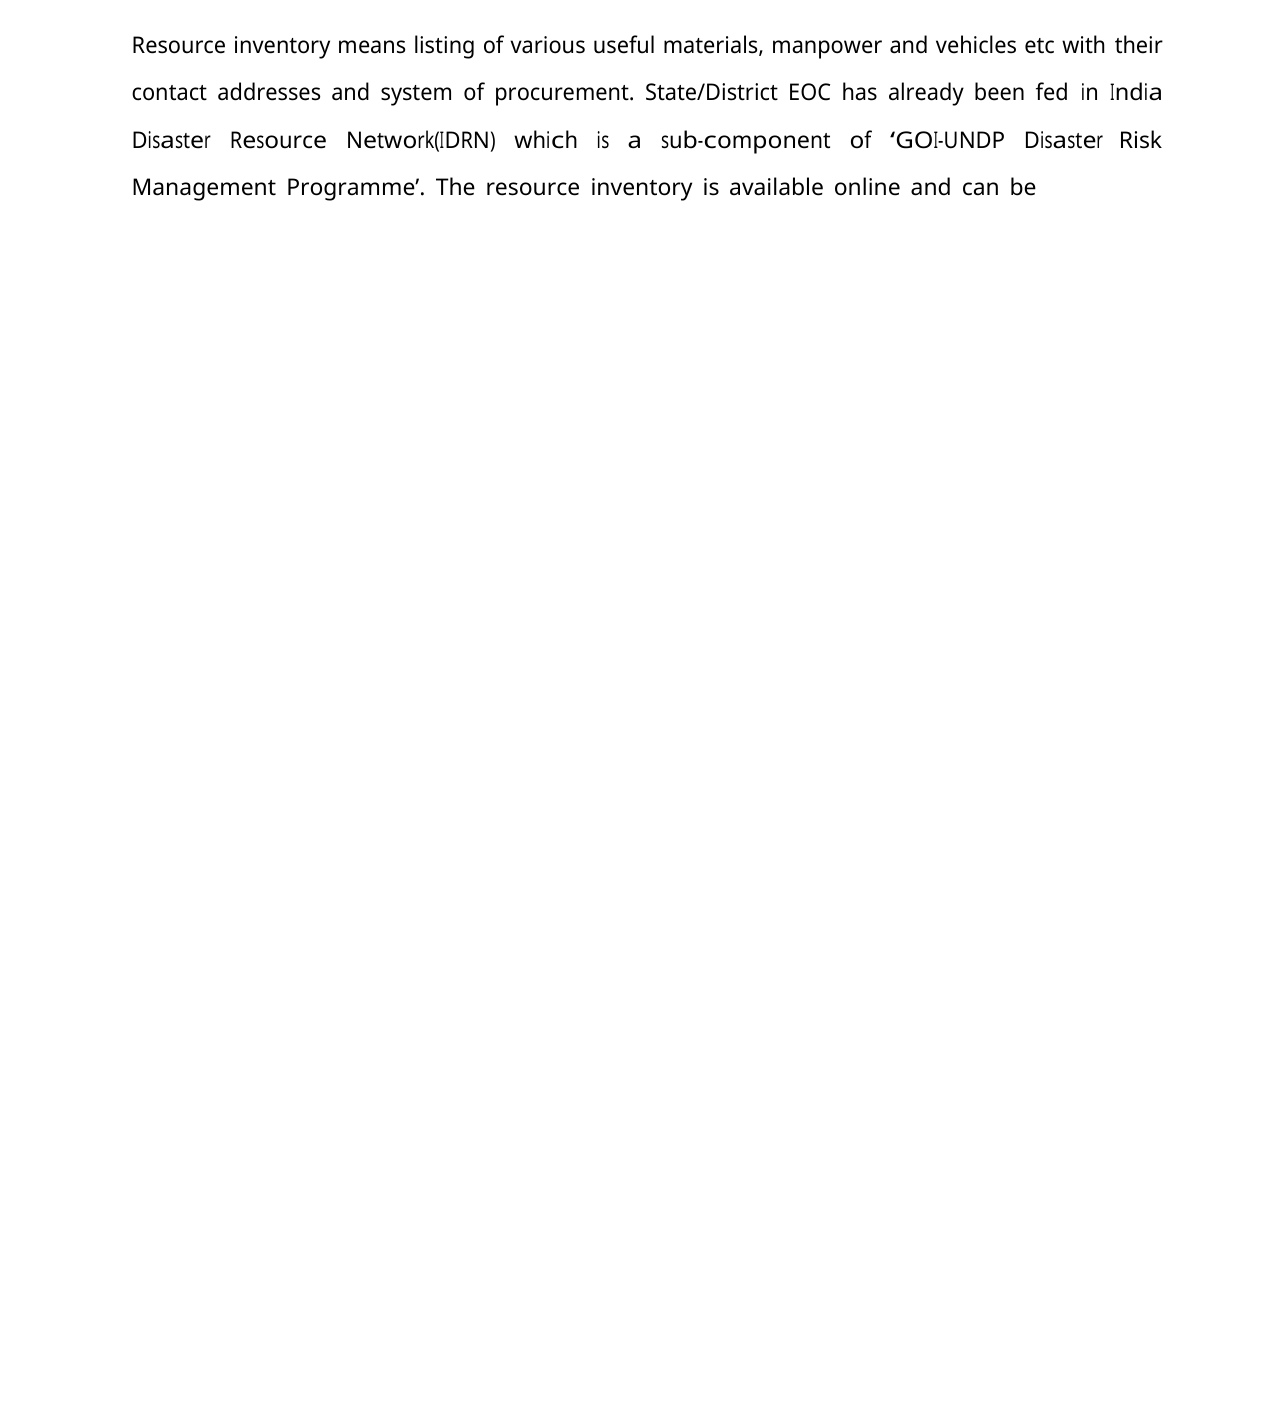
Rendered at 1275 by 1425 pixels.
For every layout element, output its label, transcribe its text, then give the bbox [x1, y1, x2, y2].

text Resource inventory means listing of various useful materials, manpower and vehicles etc with their contact addresses and system of procurement. State/District EOC has already been fed in India Disaster Resource Network(IDRN) which is a sub-component of ‘GOI-UNDP Disaster Risk Management Programme’. The resource inventory is available online and can be [131, 29, 1163, 202]
